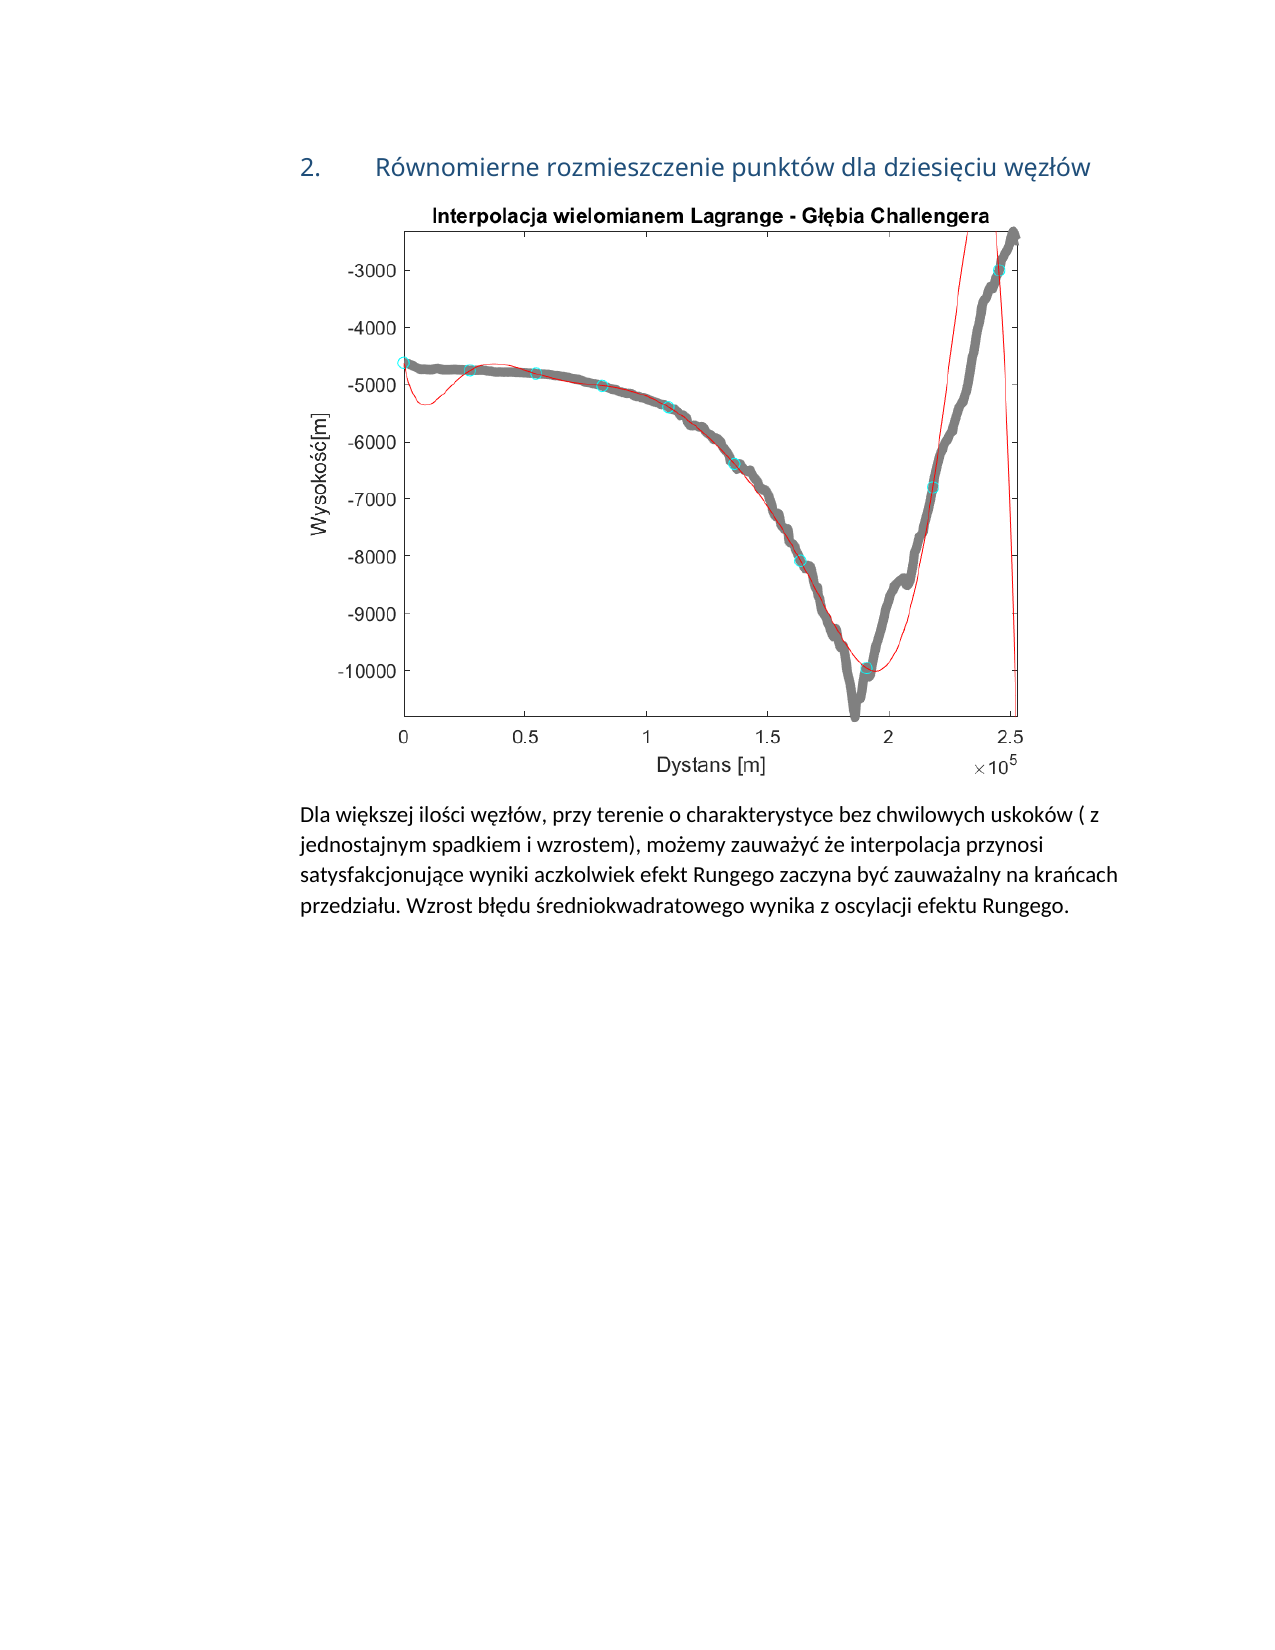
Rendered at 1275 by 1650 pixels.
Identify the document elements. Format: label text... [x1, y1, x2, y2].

subtitle Równomierne rozmieszczenie punktów dla dziesięciu węzłów [300, 150, 1125, 184]
text Dla większej ilości węzłów, przy terenie o charakterystyce bez chwilowych uskoków ( z jednostajnym spadkiem i wzrostem), możemy zauważyć że interpolacja przynosi satysfakcjonujące wyniki aczkolwiek efekt Rungego zaczyna być zauważalny na krańcach przedziału. Wzrost błędu średniokwadratowego wynika z oscylacji efektu Rungego. [300, 800, 1125, 919]
picture [300, 186, 1093, 782]
